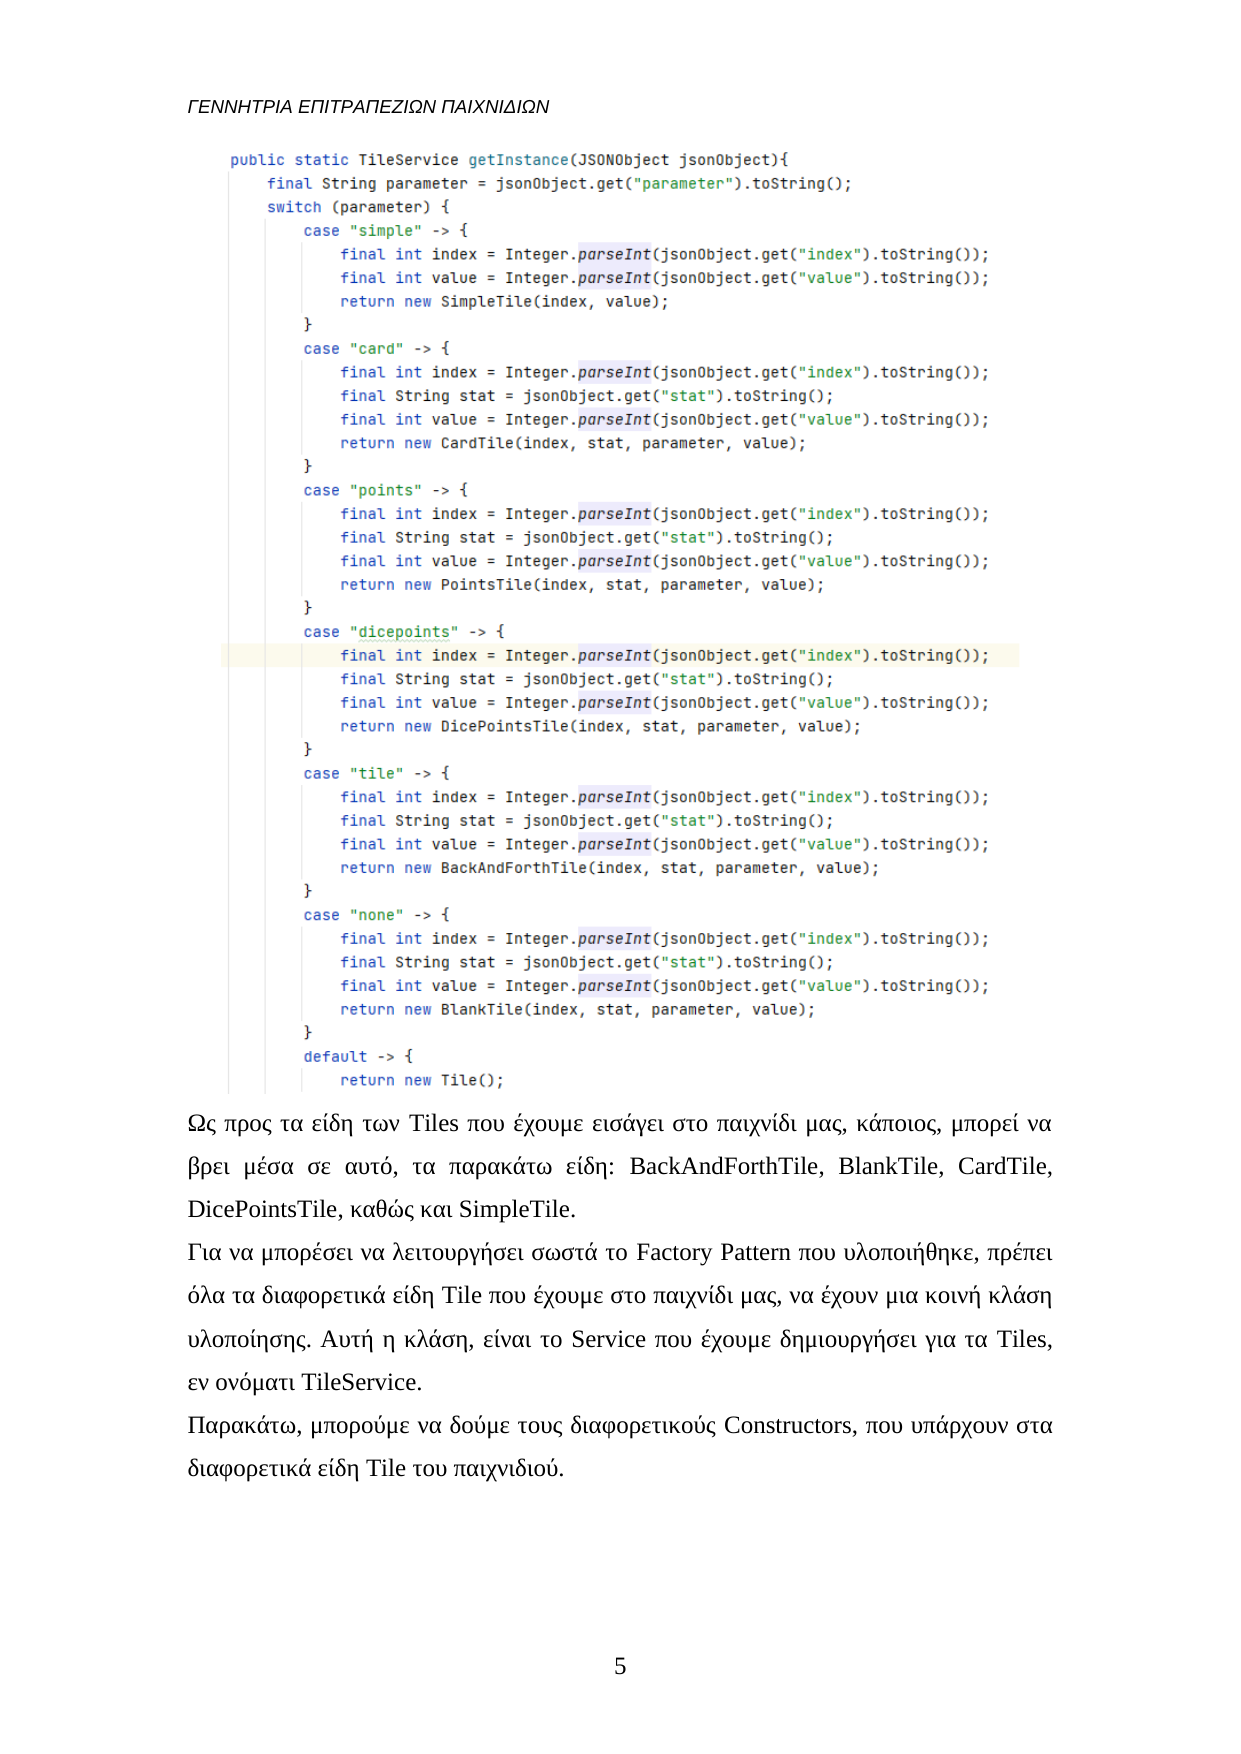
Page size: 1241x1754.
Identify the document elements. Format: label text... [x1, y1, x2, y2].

text Ως προς τα είδη των Tiles που έχουμε εισάγει στο παιχνίδι μας, κάποιος, μπορεί να βρει μέσα σε αυτό, τα παρακάτω είδη: BackAndForthTile, BlankTile, CardTile, DicePointsTile, καθώς και SimpleTile. [187, 1108, 1053, 1223]
text Για να μπορέσει να λειτουργήσει σωστά το Factory Pattern που υλοποιήθηκε, πρέπει όλα τα διαφορετικά είδη Tile που έχουμε στο παιχνίδι μας, να έχουν μια κοινή κλάση υλοποίησης. Αυτή η κλάση, είναι το Service που έχουμε δημιουργήσει για τα Tiles, εν ονόματι TileService. [187, 1237, 1053, 1396]
picture [221, 150, 1020, 1094]
text Παρακάτω, μπορούμε να δούμε τους διαφορετικούς Constructors, που υπάρχουν στα διαφορετικά είδη Tile του παιχνιδιού. [187, 1410, 1053, 1482]
